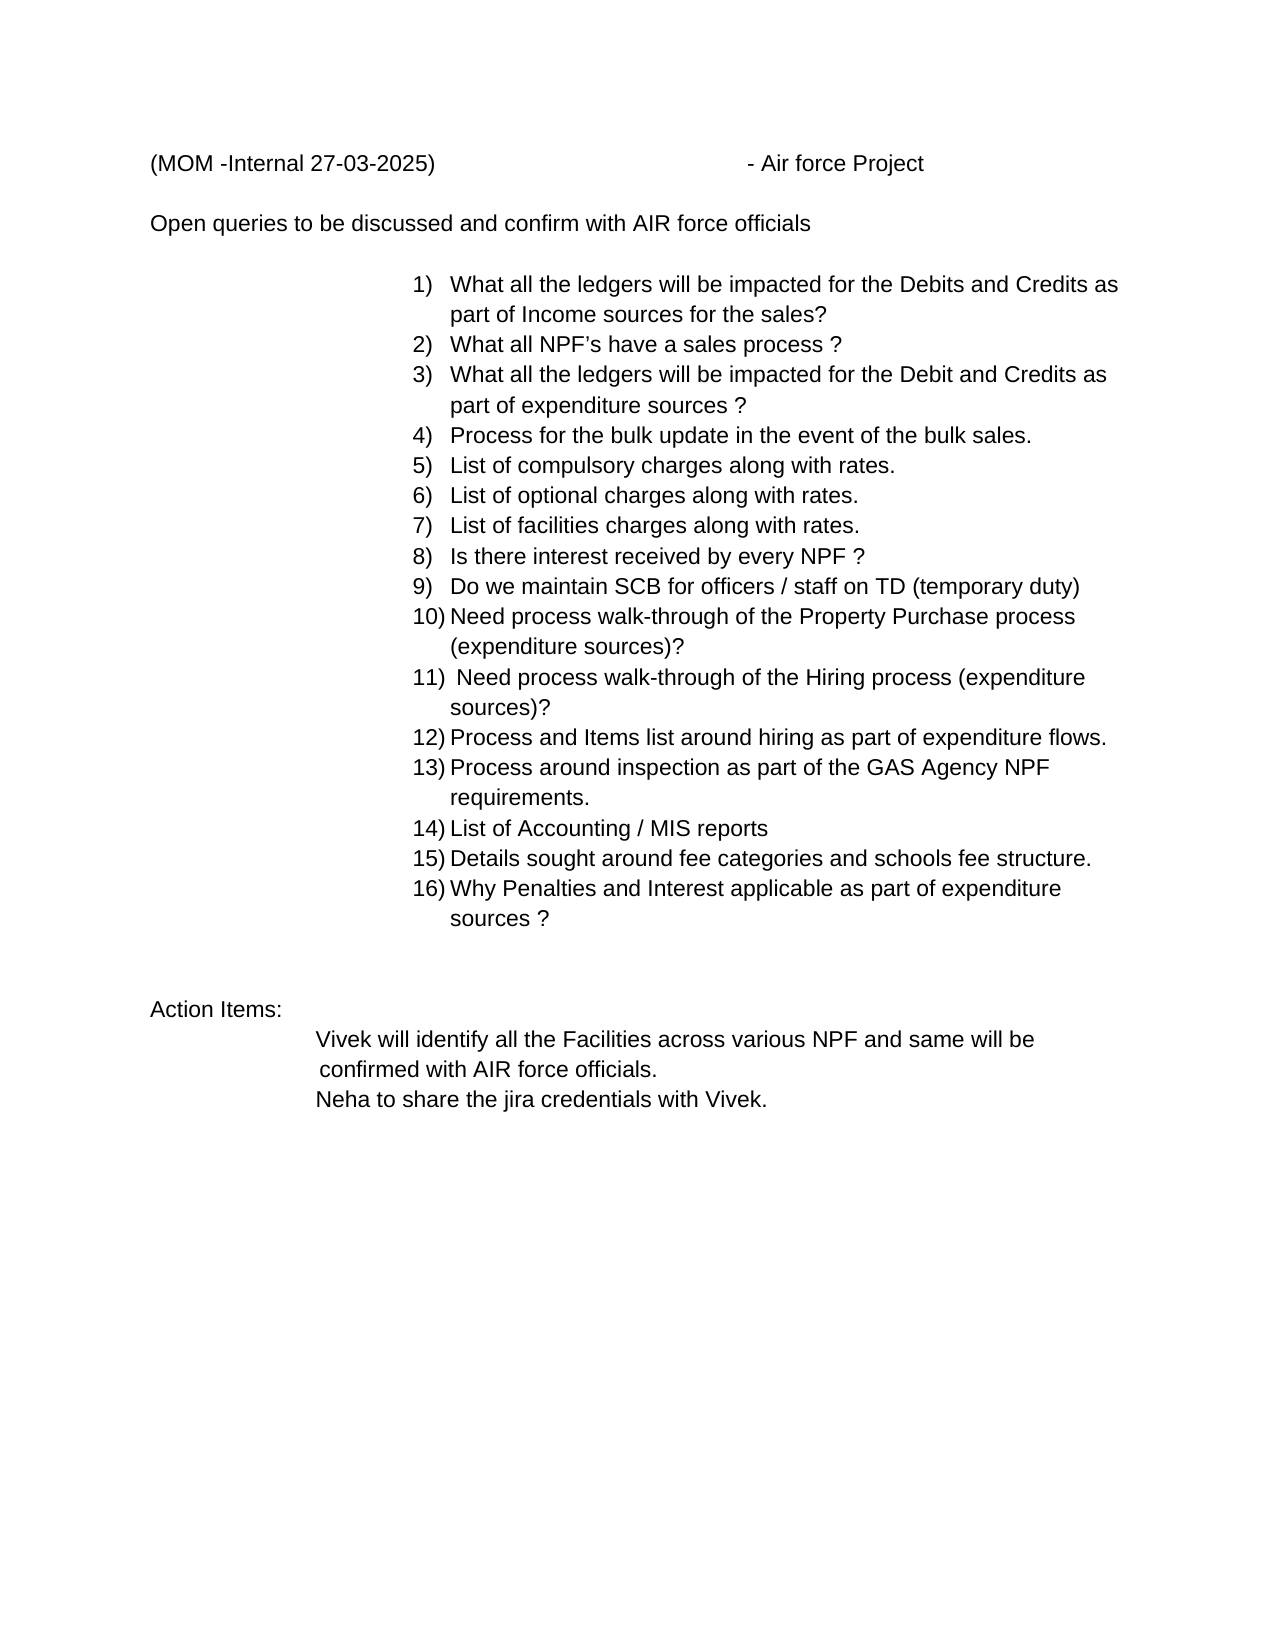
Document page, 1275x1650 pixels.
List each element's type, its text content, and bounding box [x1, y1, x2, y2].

list List of facilities charges along with rates. [412, 512, 1125, 539]
text Action Items: [150, 996, 1125, 1022]
text Open queries to be discussed and confirm with AIR force officials [150, 210, 1125, 237]
list List of optional charges along with rates. [412, 482, 1125, 509]
list Is there interest received by every NPF ? [412, 543, 1125, 569]
text Neha to share the jira credentials with Vivek. [150, 1086, 1125, 1113]
list Details sought around fee categories and schools fee structure. [412, 845, 1125, 871]
list Why Penalties and Interest applicable as part of expenditure sources ? [412, 875, 1125, 932]
list Process around inspection as part of the GAS Agency NPF requirements. [412, 754, 1125, 811]
list Process for the bulk update in the event of the bulk sales. [412, 422, 1125, 448]
list What all NPF’s have a sales process ? [412, 331, 1125, 358]
list Need process walk-through of the Property Purchase process (expenditure sources)? [412, 603, 1125, 660]
list List of Accounting / MIS reports [412, 814, 1125, 841]
list Process and Items list around hiring as part of expenditure flows. [412, 724, 1125, 750]
list What all the ledgers will be impacted for the Debit and Credits as part of expenditure sources ? [412, 361, 1125, 418]
list Need process walk-through of the Hiring process (expenditure sources)? [412, 663, 1125, 720]
text (MOM -Internal 27-03-2025) - Air force Project [150, 150, 1125, 176]
list Do we maintain SCB for officers / staff on TD (temporary duty) [412, 573, 1125, 599]
list What all the ledgers will be impacted for the Debits and Credits as part of Income sources for the sales? [412, 271, 1125, 327]
list List of compulsory charges along with rates. [412, 452, 1125, 478]
text Vivek will identify all the Facilities across various NPF and same will be [150, 1026, 1125, 1052]
text confirmed with AIR force officials. [150, 1056, 1125, 1083]
